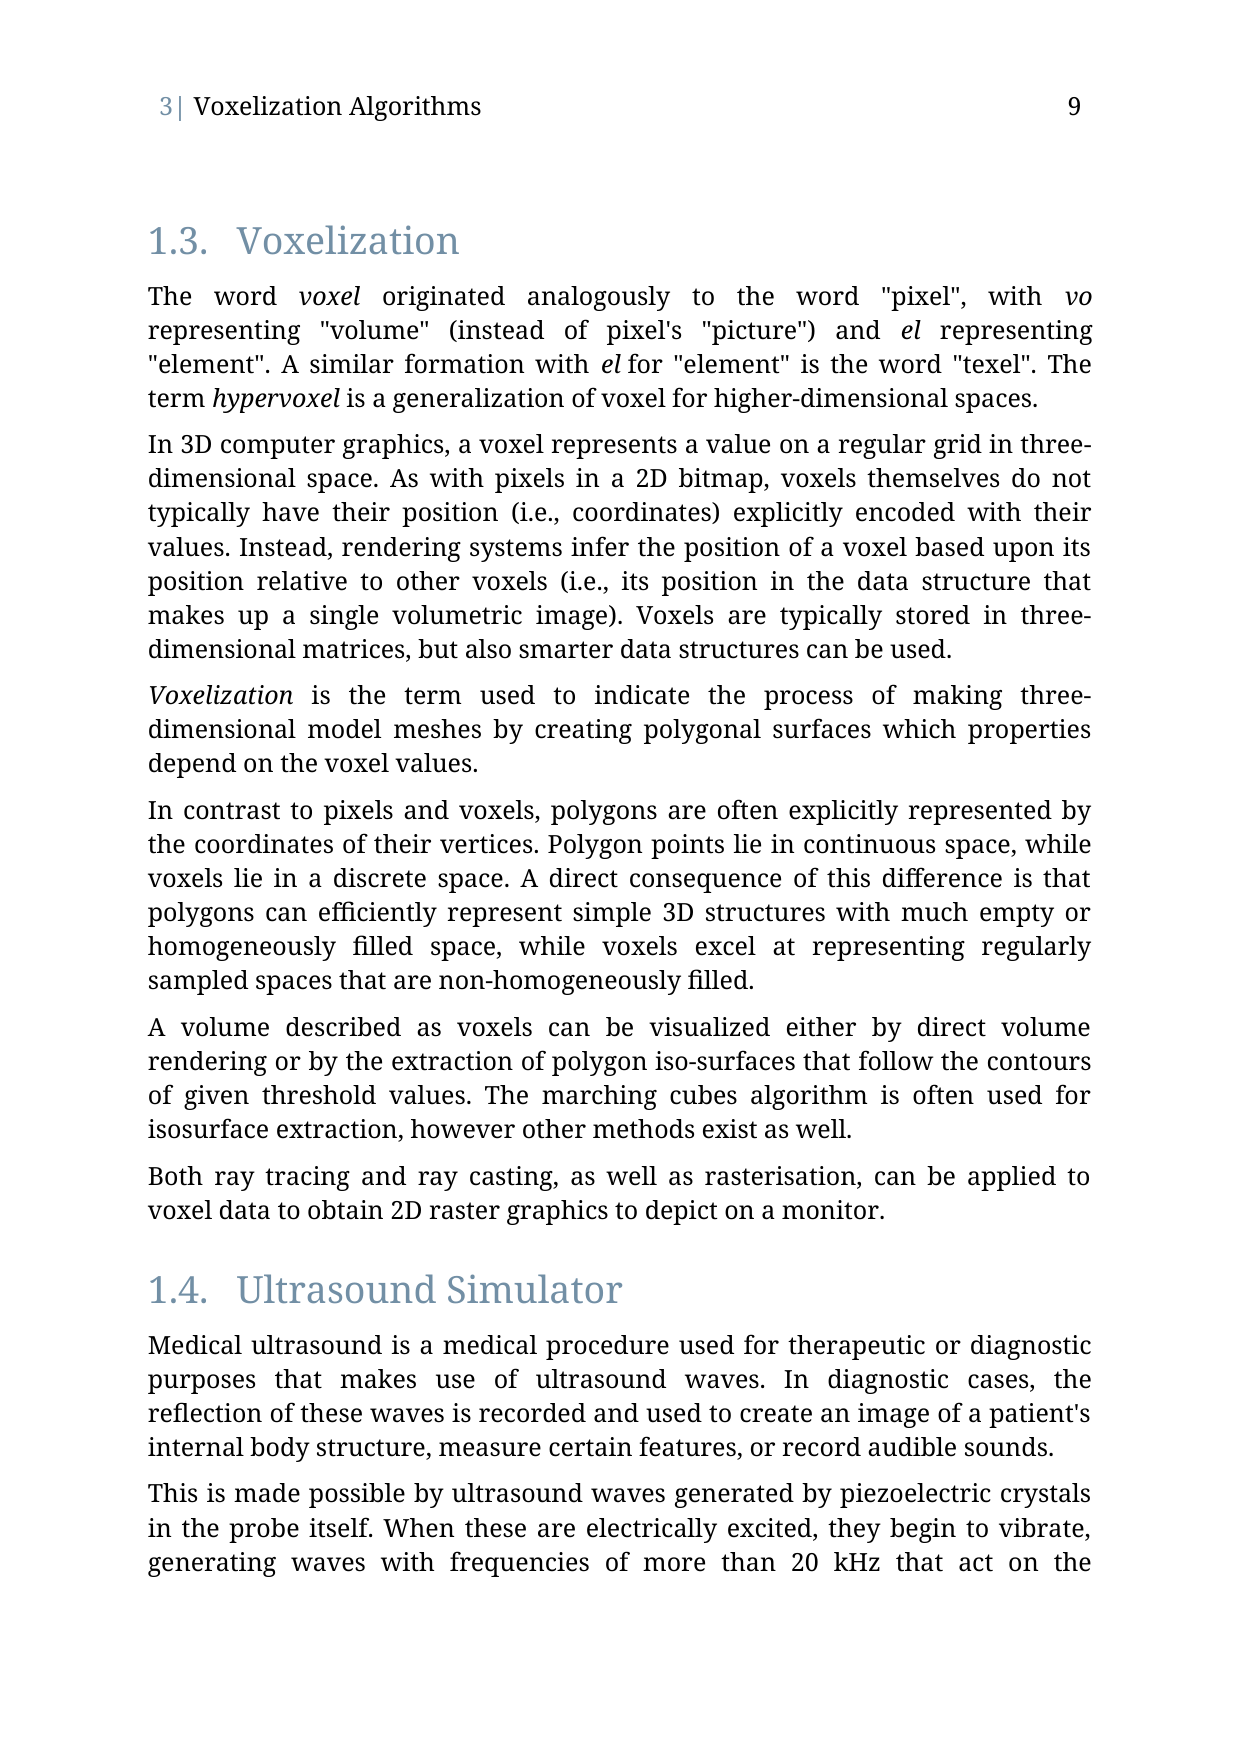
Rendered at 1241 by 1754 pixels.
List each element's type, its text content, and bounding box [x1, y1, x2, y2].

subtitle Ultrasound Simulator [148, 1264, 1092, 1315]
text In contrast to pixels and voxels, polygons are often explicitly represented by the coordinates of their vertices. Polygon points lie in continuous space, while voxels lie in a discrete space. A direct consequence of this difference is that polygons can efficiently represent simple 3D structures with much empty or homogeneously filled space, while voxels excel at representing regularly sampled spaces that are non-homogeneously filled. [148, 793, 1092, 997]
subtitle Voxelization [148, 215, 1092, 266]
text Medical ultrasound is a medical procedure used for therapeutic or diagnostic purposes that makes use of ultrasound waves. In diagnostic cases, the reflection of these waves is recorded and used to create an image of a patient's internal body structure, measure certain features, or record audible sounds. [148, 1327, 1092, 1464]
text Voxelization is the term used to indicate the process of making three-dimensional model meshes by creating polygonal surfaces which properties depend on the voxel values. [148, 678, 1092, 780]
text In 3D computer graphics, a voxel represents a value on a regular grid in three-dimensional space. As with pixels in a 2D bitmap, voxels themselves do not typically have their position (i.e., coordinates) explicitly encoded with their values. Instead, rendering systems infer the position of a voxel based upon its position relative to other voxels (i.e., its position in the data structure that makes up a single volumetric image). Voxels are typically stored in three-dimensional matrices, but also smarter data structures can be used. [148, 427, 1092, 665]
text The word voxel originated analogously to the word "pixel", with vo representing "volume" (instead of pixel's "picture") and el representing "element". A similar formation with el for "element" is the word "texel". The term hypervoxel is a generalization of voxel for higher-dimensional spaces. [148, 278, 1092, 414]
text A volume described as voxels can be visualized either by direct volume rendering or by the extraction of polygon iso-surfaces that follow the contours of given threshold values. The marching cubes algorithm is often used for isosurface extraction, however other methods exist as well. [148, 1009, 1092, 1146]
text Both ray tracing and ray casting, as well as rasterisation, can be applied to voxel data to obtain 2D raster graphics to depict on a monitor. [148, 1158, 1092, 1226]
